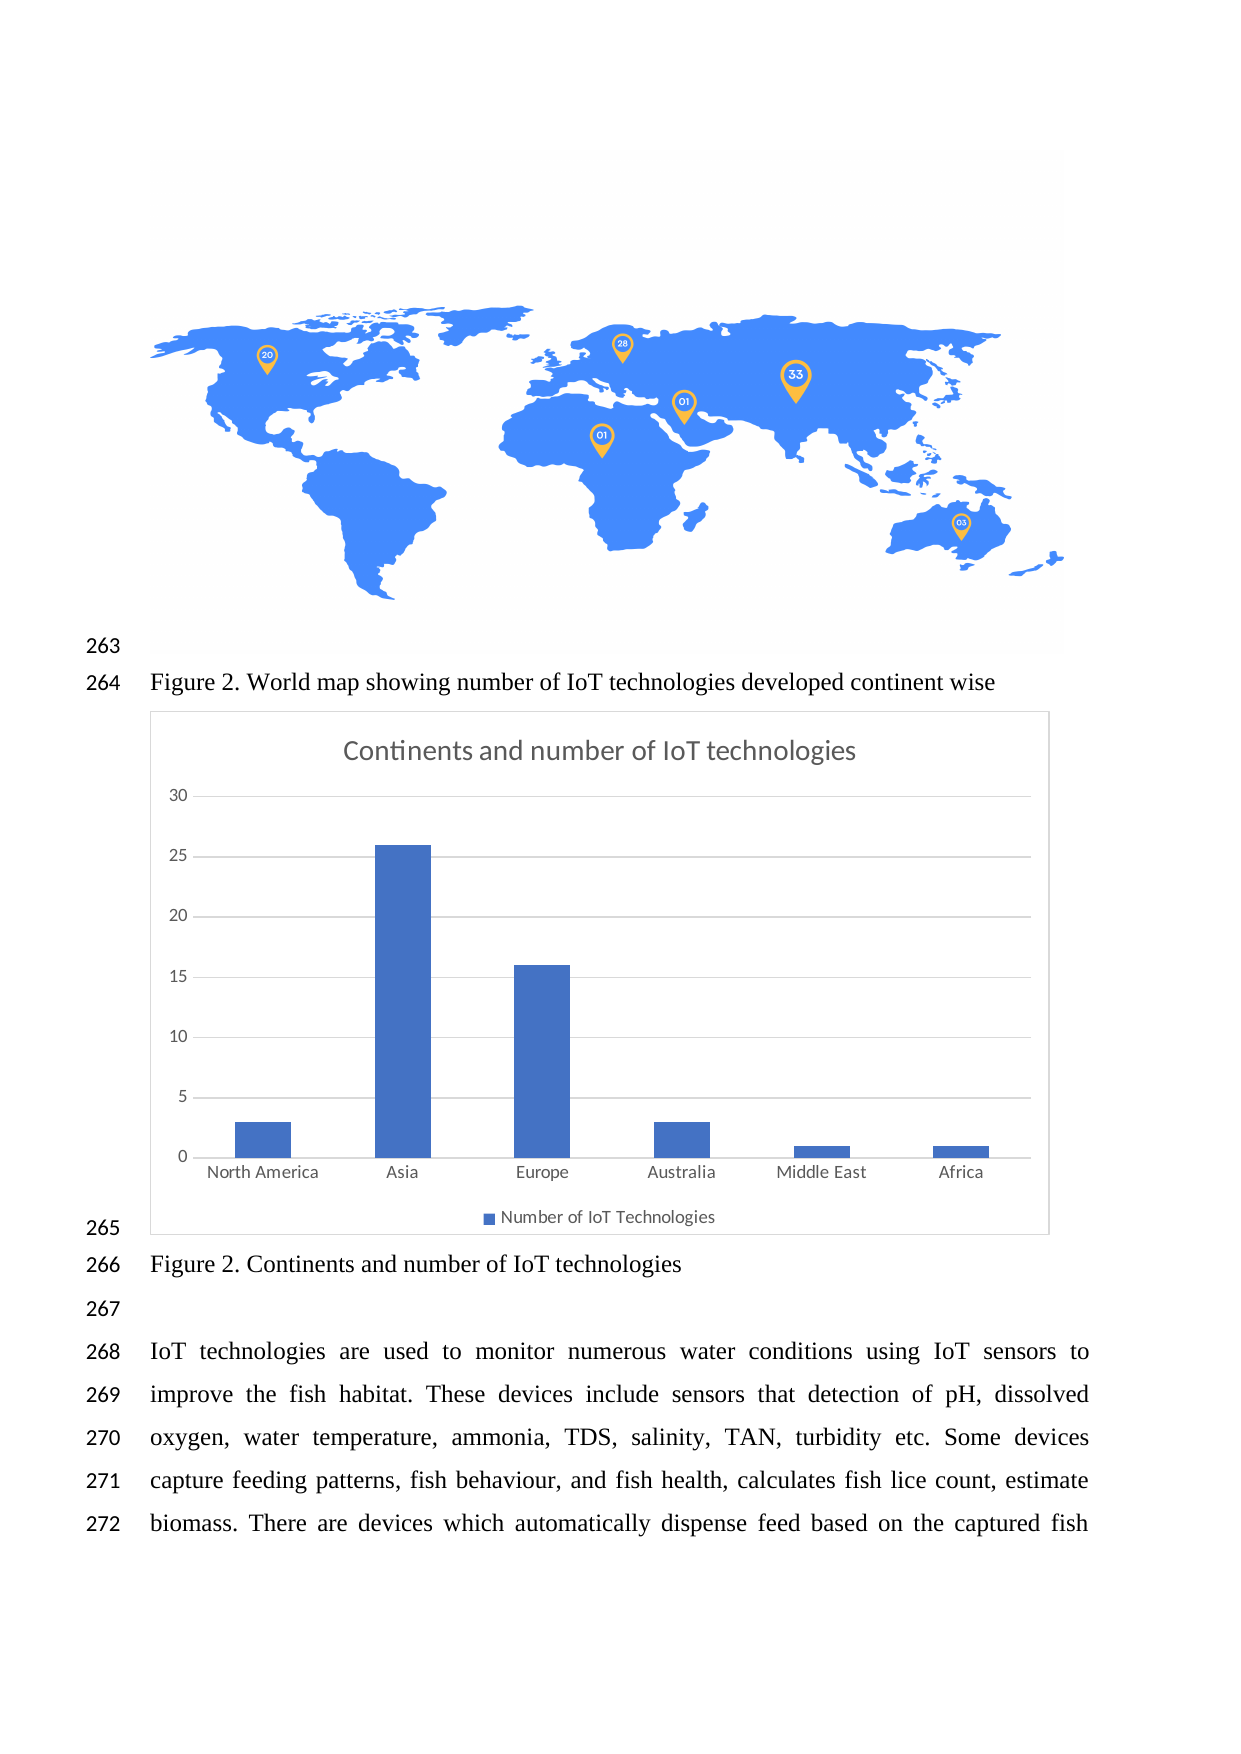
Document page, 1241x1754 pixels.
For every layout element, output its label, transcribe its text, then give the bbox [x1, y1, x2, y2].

text Figure 2. World map showing number of IoT technologies developed continent wise [150, 667, 1090, 696]
text Figure 2. Continents and number of IoT technologies [150, 1249, 1090, 1278]
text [150, 1336, 1090, 1537]
picture [150, 150, 1064, 654]
